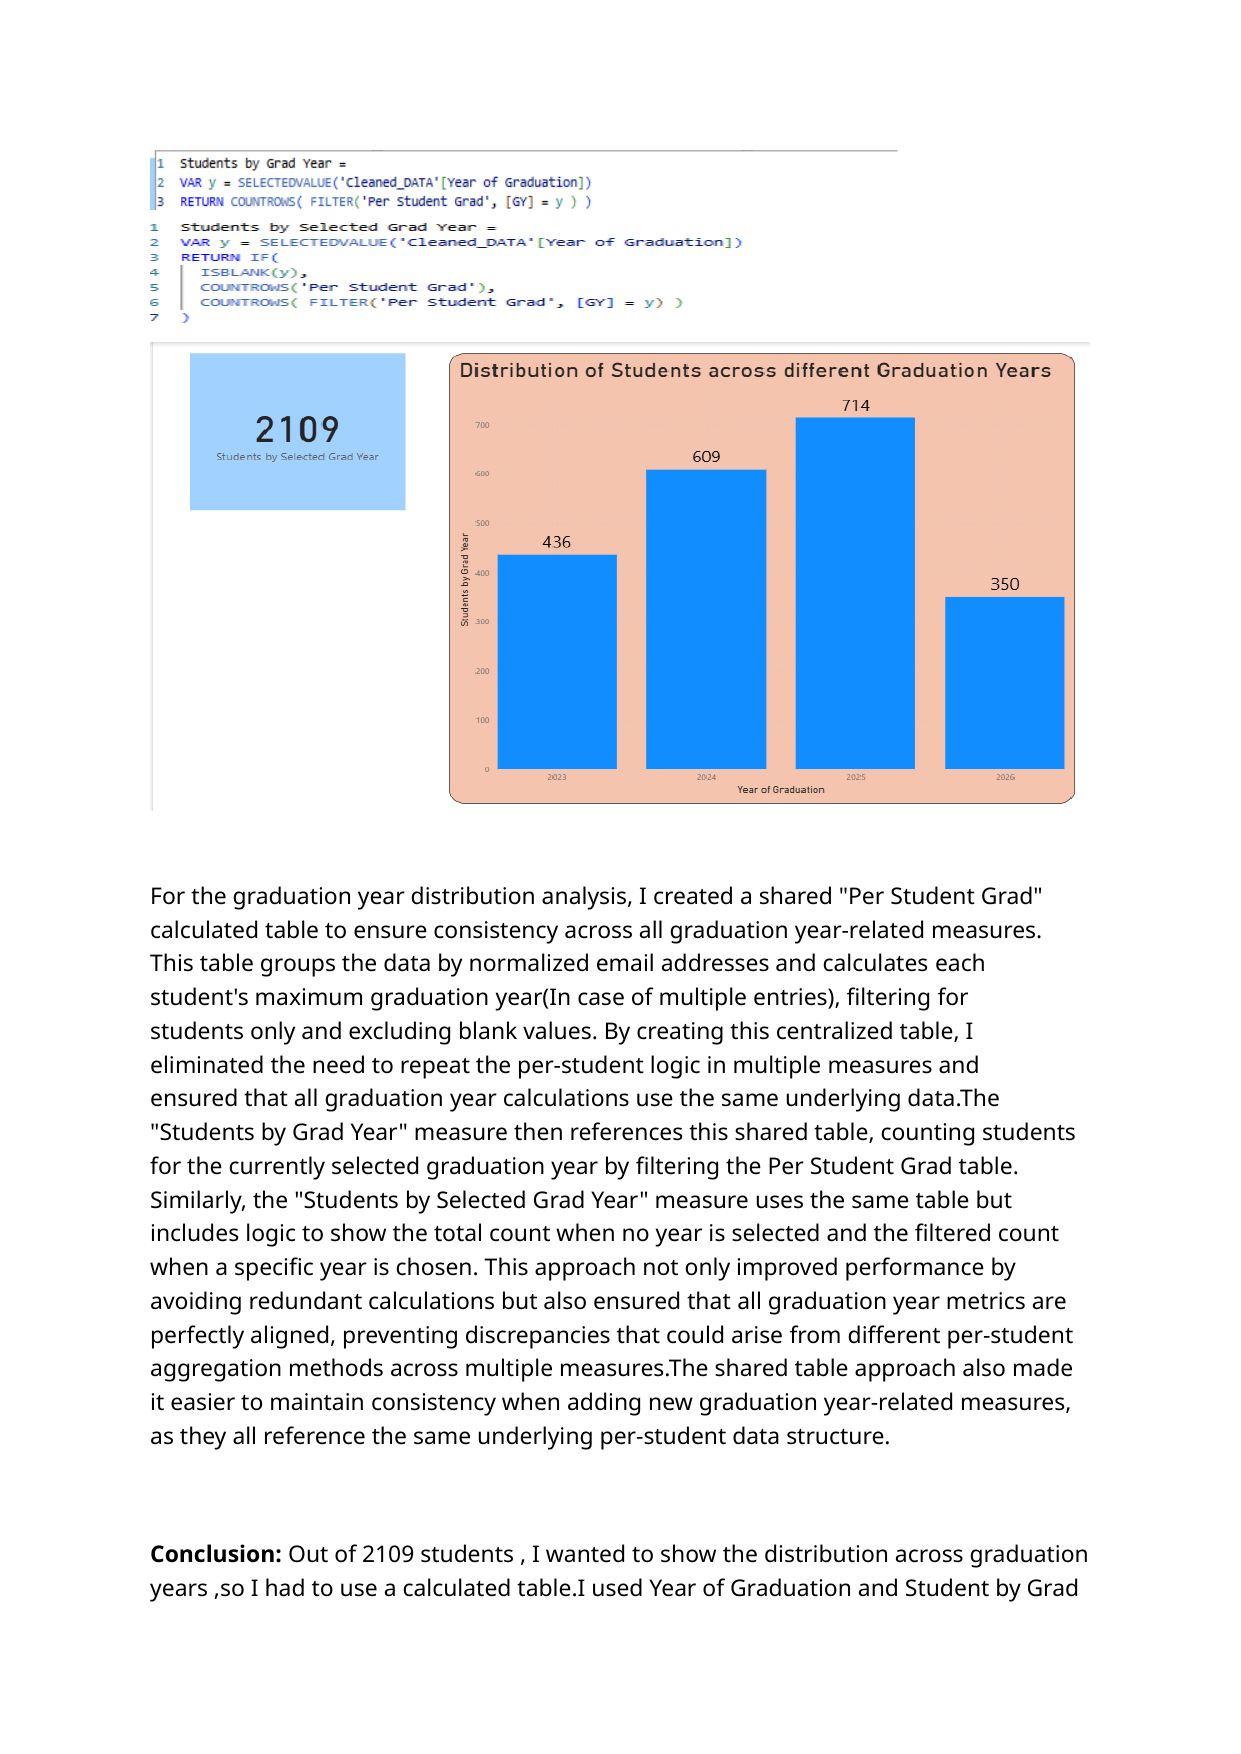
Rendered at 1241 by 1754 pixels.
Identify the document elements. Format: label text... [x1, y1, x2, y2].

picture [150, 150, 898, 210]
picture [150, 342, 1091, 811]
text For the graduation year distribution analysis, I created a shared "Per Student Grad" calculated table to ensure consistency across all graduation year-related measures. This table groups the data by normalized email addresses and calculates each student's maximum graduation year(In case of multiple entries), filtering for students only and excluding blank values. By creating this centralized table, I eliminated the need to repeat the per-student logic in multiple measures and ensured that all graduation year calculations use the same underlying data.The "Students by Grad Year" measure then references this shared table, counting students for the currently selected graduation year by filtering the Per Student Grad table. Similarly, the "Students by Selected Grad Year" measure uses the same table but includes logic to show the total count when no year is selected and the filtered count when a specific year is chosen. This approach not only improved performance by avoiding redundant calculations but also ensured that all graduation year metrics are perfectly aligned, preventing discrepancies that could arise from different per-student aggregation methods across multiple measures.The shared table approach also made it easier to maintain consistency when adding new graduation year-related measures, as they all reference the same underlying per-student data structure. [150, 880, 1090, 1519]
picture [150, 219, 1042, 324]
